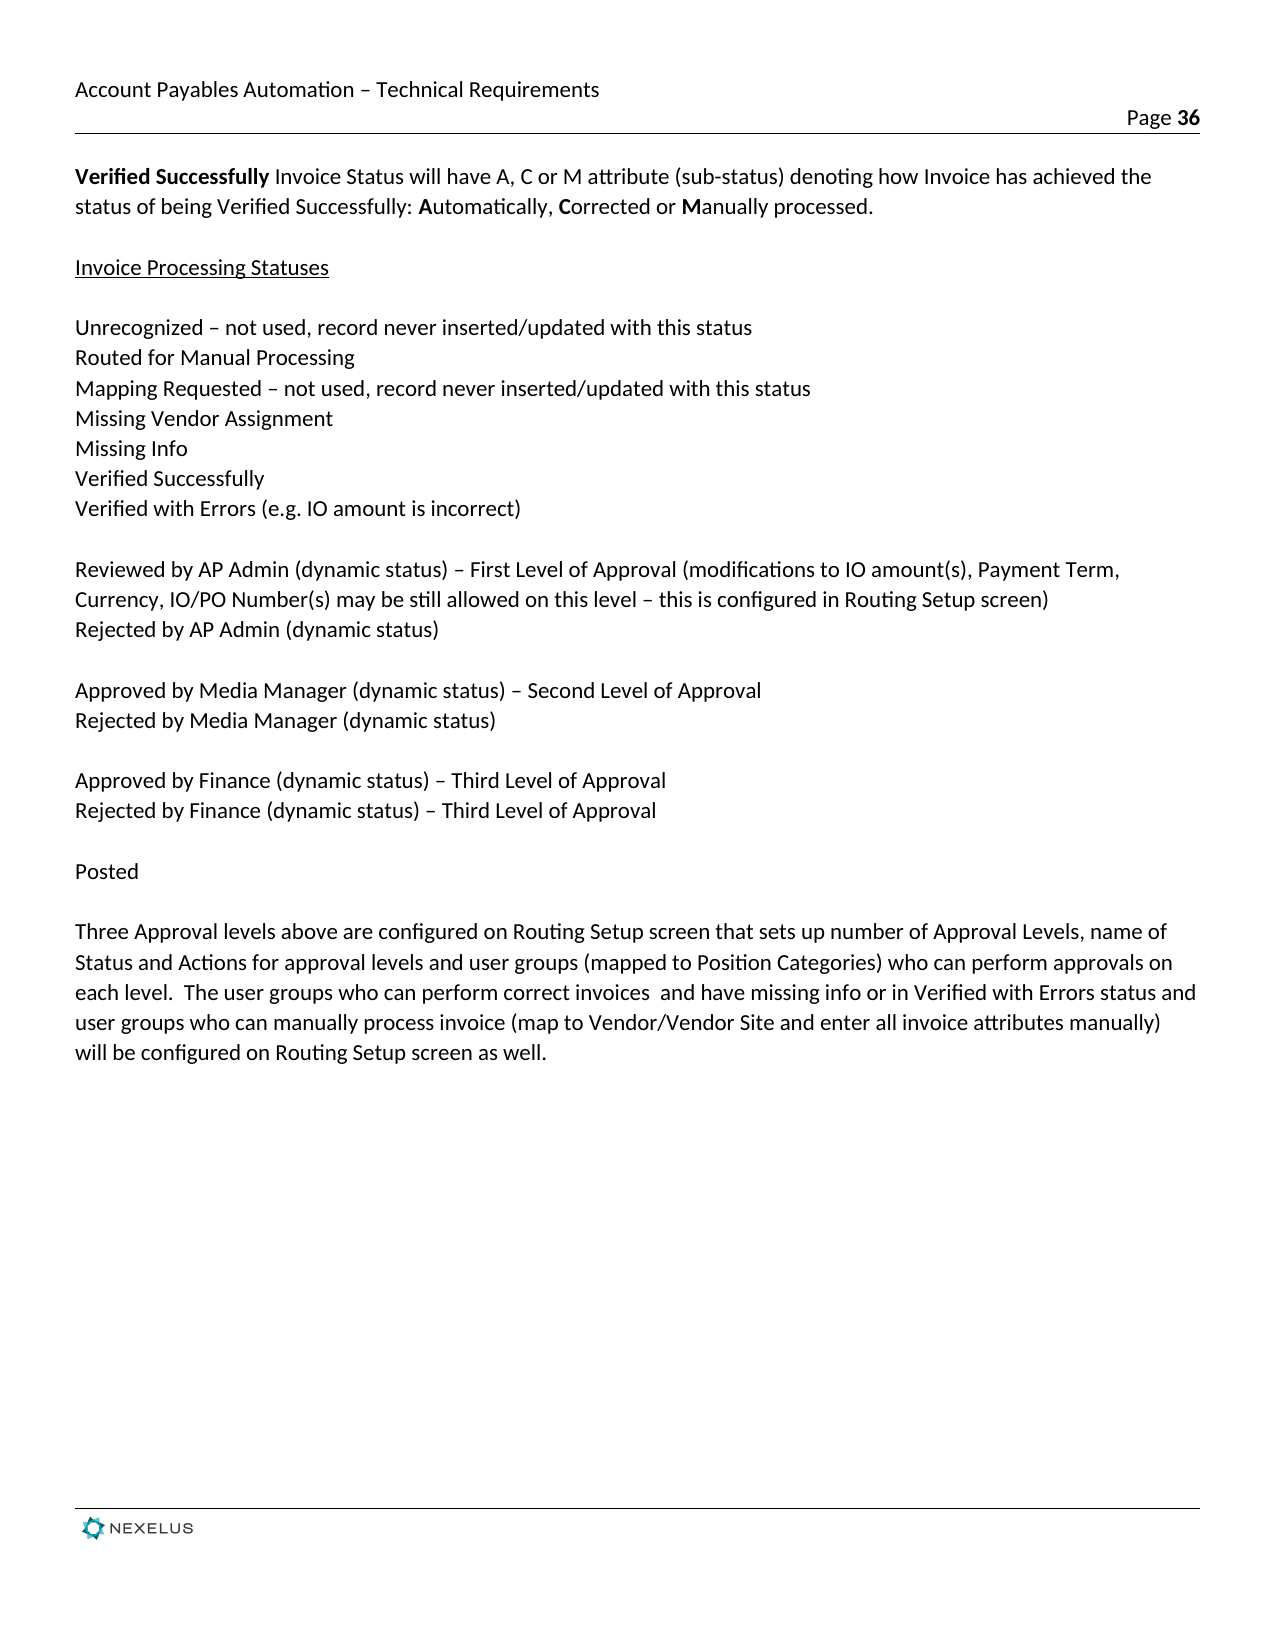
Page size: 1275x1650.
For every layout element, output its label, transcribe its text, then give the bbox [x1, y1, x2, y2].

text Verified Successfully [75, 464, 1200, 492]
text Rejected by Media Manager (dynamic status) [75, 706, 1200, 734]
text Rejected by Finance (dynamic status) – Third Level of Approval [75, 797, 1200, 824]
text Approved by Media Manager (dynamic status) – Second Level of Approval [75, 676, 1200, 704]
text Reviewed by AP Admin (dynamic status) – First Level of Approval (modifications to IO amount(s), Payment Term, Currency, IO/PO Number(s) may be still allowed on this level – this is configured in Routing Setup screen) [75, 555, 1200, 613]
text Approved by Finance (dynamic status) – Third Level of Approval [75, 766, 1200, 794]
text Three Approval levels above are configured on Routing Setup screen that sets up number of Approval Levels, name of Status and Actions for approval levels and user groups (mapped to Position Categories) who can perform approvals on each level. The user groups who can perform correct invoices and have missing info or in Verified with Errors status and user groups who can manually process invoice (map to Vendor/Vendor Site and enter all invoice attributes manually) will be configured on Routing Setup screen as well. [75, 917, 1200, 1066]
text Routed for Manual Processing [75, 343, 1200, 371]
picture [75, 1510, 197, 1547]
text Missing Vendor Assignment [75, 404, 1200, 432]
text Rejected by AP Admin (dynamic status) [75, 615, 1200, 643]
text Invoice Processing Statuses [75, 253, 1200, 281]
text Unrecognized – not used, record never inserted/updated with this status [75, 313, 1200, 341]
text Missing Info [75, 434, 1200, 462]
text Mapping Requested – not used, record never inserted/updated with this status [75, 374, 1200, 402]
text Posted [75, 857, 1200, 885]
text Verified with Errors (e.g. IO amount is incorrect) [75, 494, 1200, 522]
text Verified Successfully Invoice Status will have A, C or M attribute (sub-status) denoting how Invoice has achieved the status of being Verified Successfully: Automatically, Corrected or Manually processed. [75, 162, 1200, 220]
